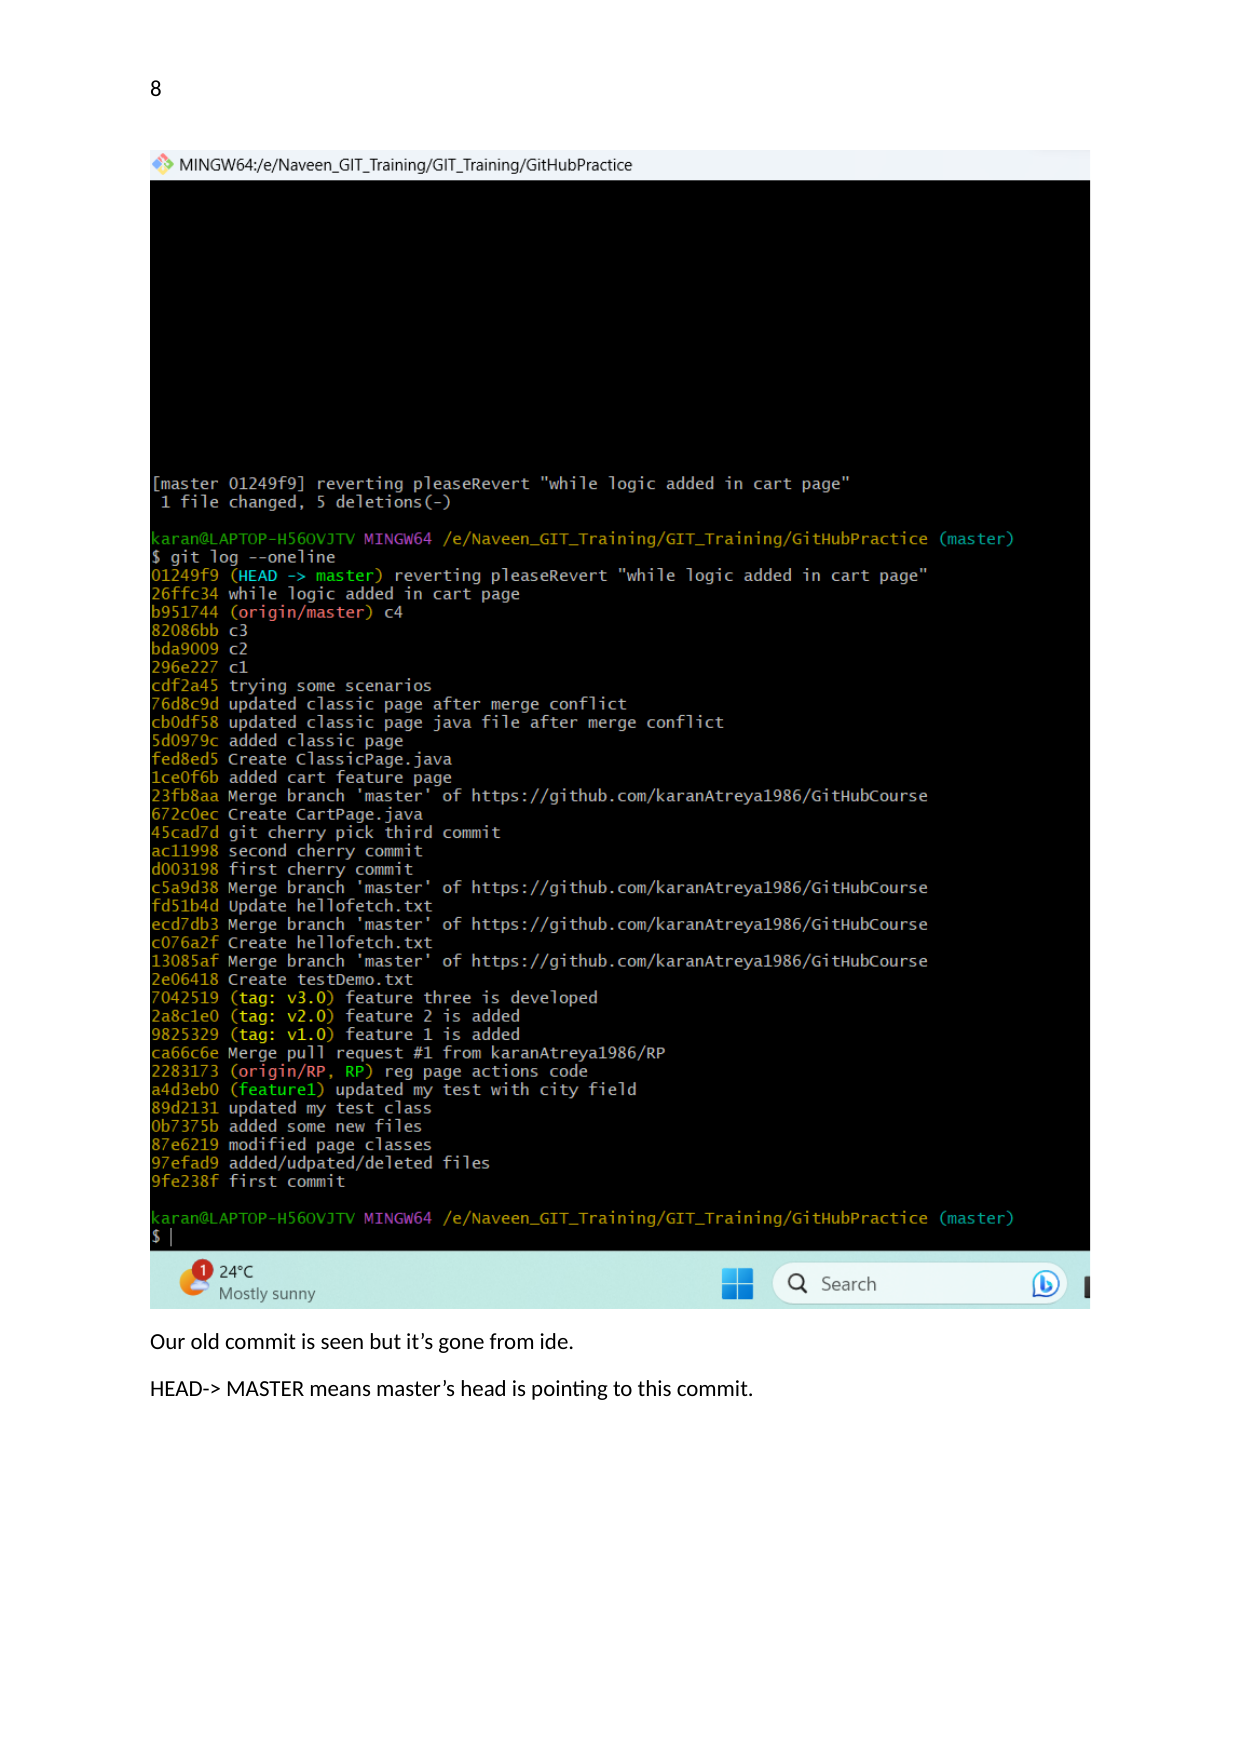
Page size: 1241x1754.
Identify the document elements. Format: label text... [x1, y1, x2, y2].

picture [150, 150, 1091, 1309]
text Our old commit is seen but it’s gone from ide. [150, 1327, 1090, 1355]
text HEAD-> MASTER means master’s head is pointing to this commit. [150, 1374, 1090, 1402]
